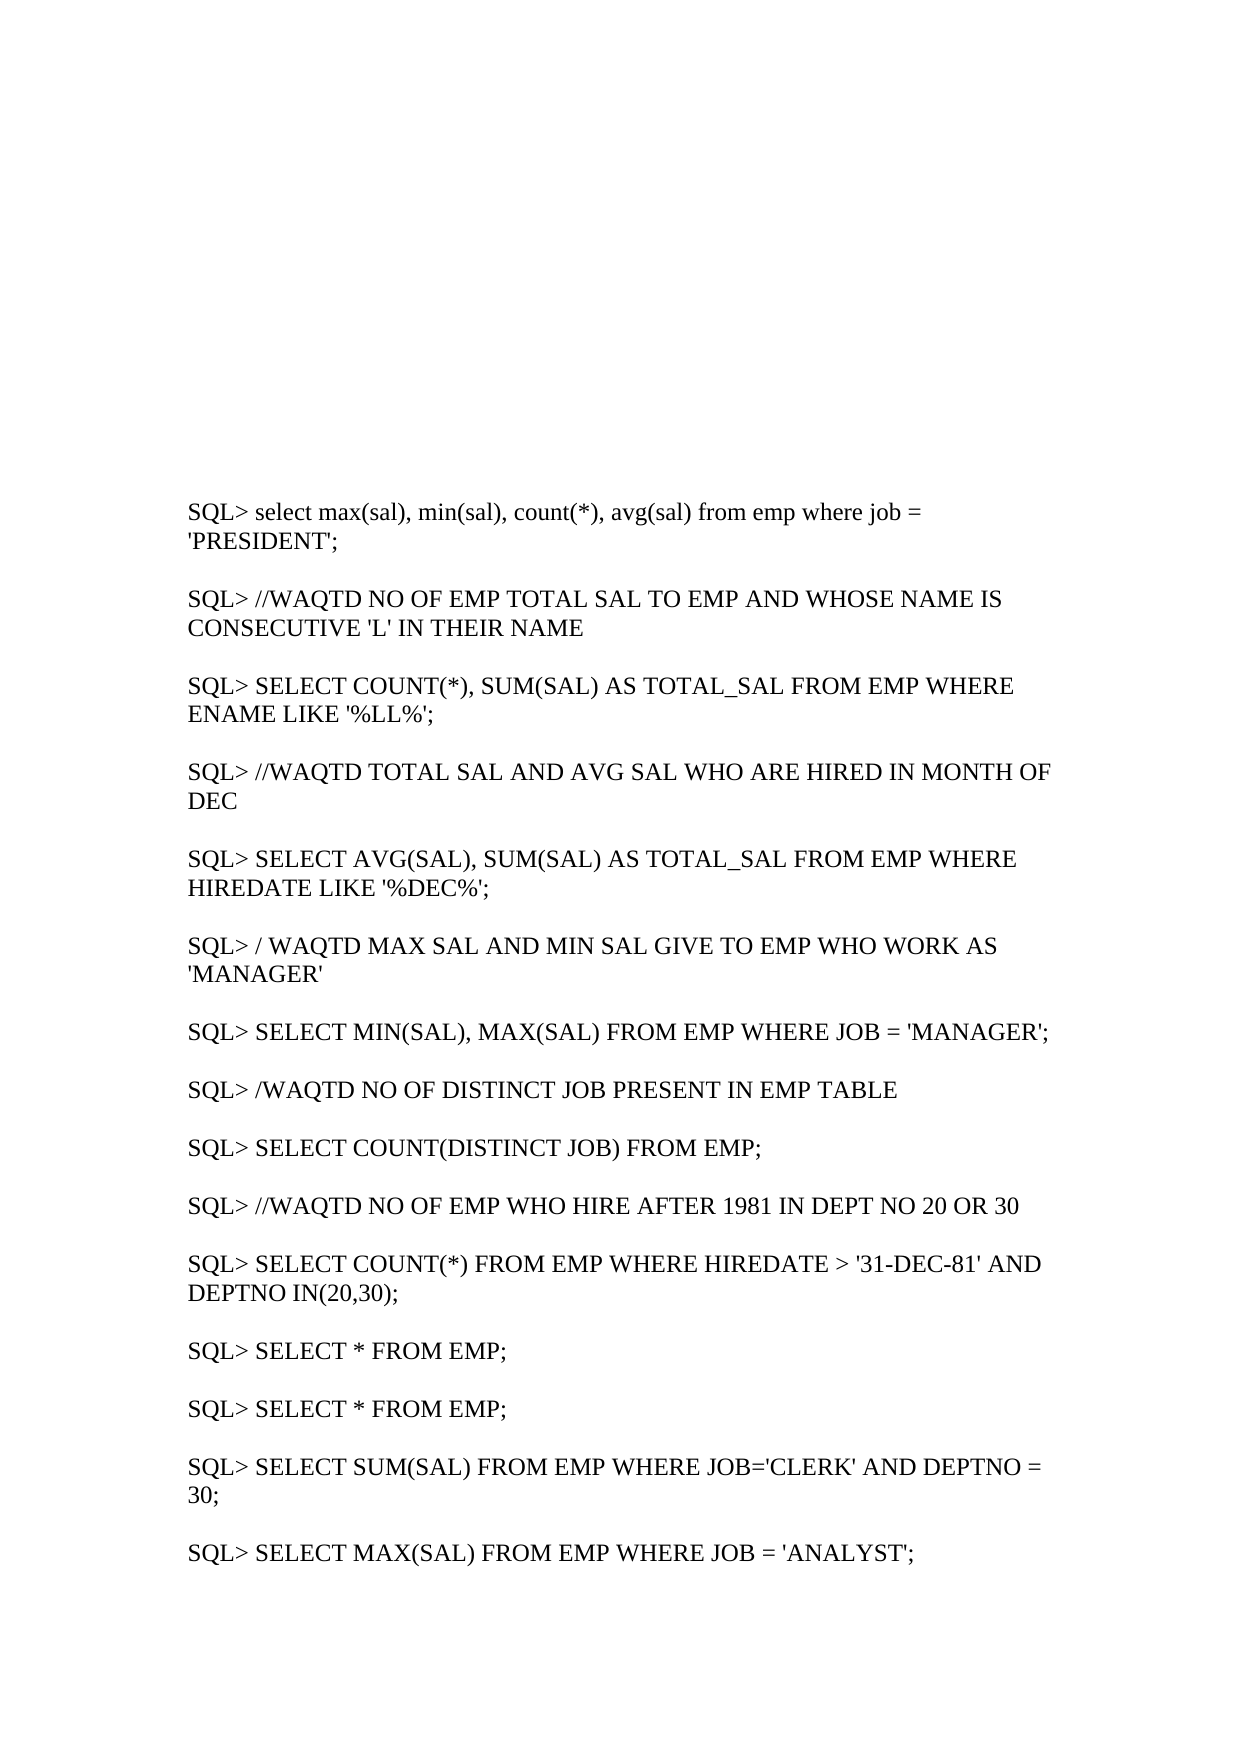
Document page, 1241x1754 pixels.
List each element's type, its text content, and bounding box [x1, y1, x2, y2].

text SQL> SELECT * FROM EMP; [187, 1336, 1053, 1364]
text SQL> / WAQTD MAX SAL AND MIN SAL GIVE TO EMP WHO WORK AS 'MANAGER' [187, 931, 1053, 988]
text SQL> SELECT SUM(SAL) FROM EMP WHERE JOB='CLERK' AND DEPTNO = 30; [187, 1452, 1053, 1509]
text SQL> SELECT COUNT(*) FROM EMP WHERE HIREDATE > '31-DEC-81' AND DEPTNO IN(20,30); [187, 1249, 1053, 1307]
text SQL> //WAQTD NO OF EMP TOTAL SAL TO EMP AND WHOSE NAME IS CONSECUTIVE 'L' IN THEIR NAME [187, 584, 1053, 642]
text SQL> SELECT MAX(SAL) FROM EMP WHERE JOB = 'ANALYST'; [187, 1538, 1053, 1567]
text SQL> SELECT COUNT(*), SUM(SAL) AS TOTAL_SAL FROM EMP WHERE ENAME LIKE '%LL%'; [187, 671, 1053, 728]
text SQL> select max(sal), min(sal), count(*), avg(sal) from emp where job = 'PRESIDENT'; [187, 497, 1053, 555]
text SQL> //WAQTD NO OF EMP WHO HIRE AFTER 1981 IN DEPT NO 20 OR 30 [187, 1191, 1053, 1220]
text SQL> /WAQTD NO OF DISTINCT JOB PRESENT IN EMP TABLE [187, 1075, 1053, 1104]
text SQL> //WAQTD TOTAL SAL AND AVG SAL WHO ARE HIRED IN MONTH OF DEC [187, 757, 1053, 815]
text SQL> SELECT COUNT(DISTINCT JOB) FROM EMP; [187, 1133, 1053, 1162]
text SQL> SELECT * FROM EMP; [187, 1394, 1053, 1422]
text SQL> SELECT MIN(SAL), MAX(SAL) FROM EMP WHERE JOB = 'MANAGER'; [187, 1017, 1053, 1046]
text SQL> SELECT AVG(SAL), SUM(SAL) AS TOTAL_SAL FROM EMP WHERE HIREDATE LIKE '%DEC%'; [187, 844, 1053, 902]
